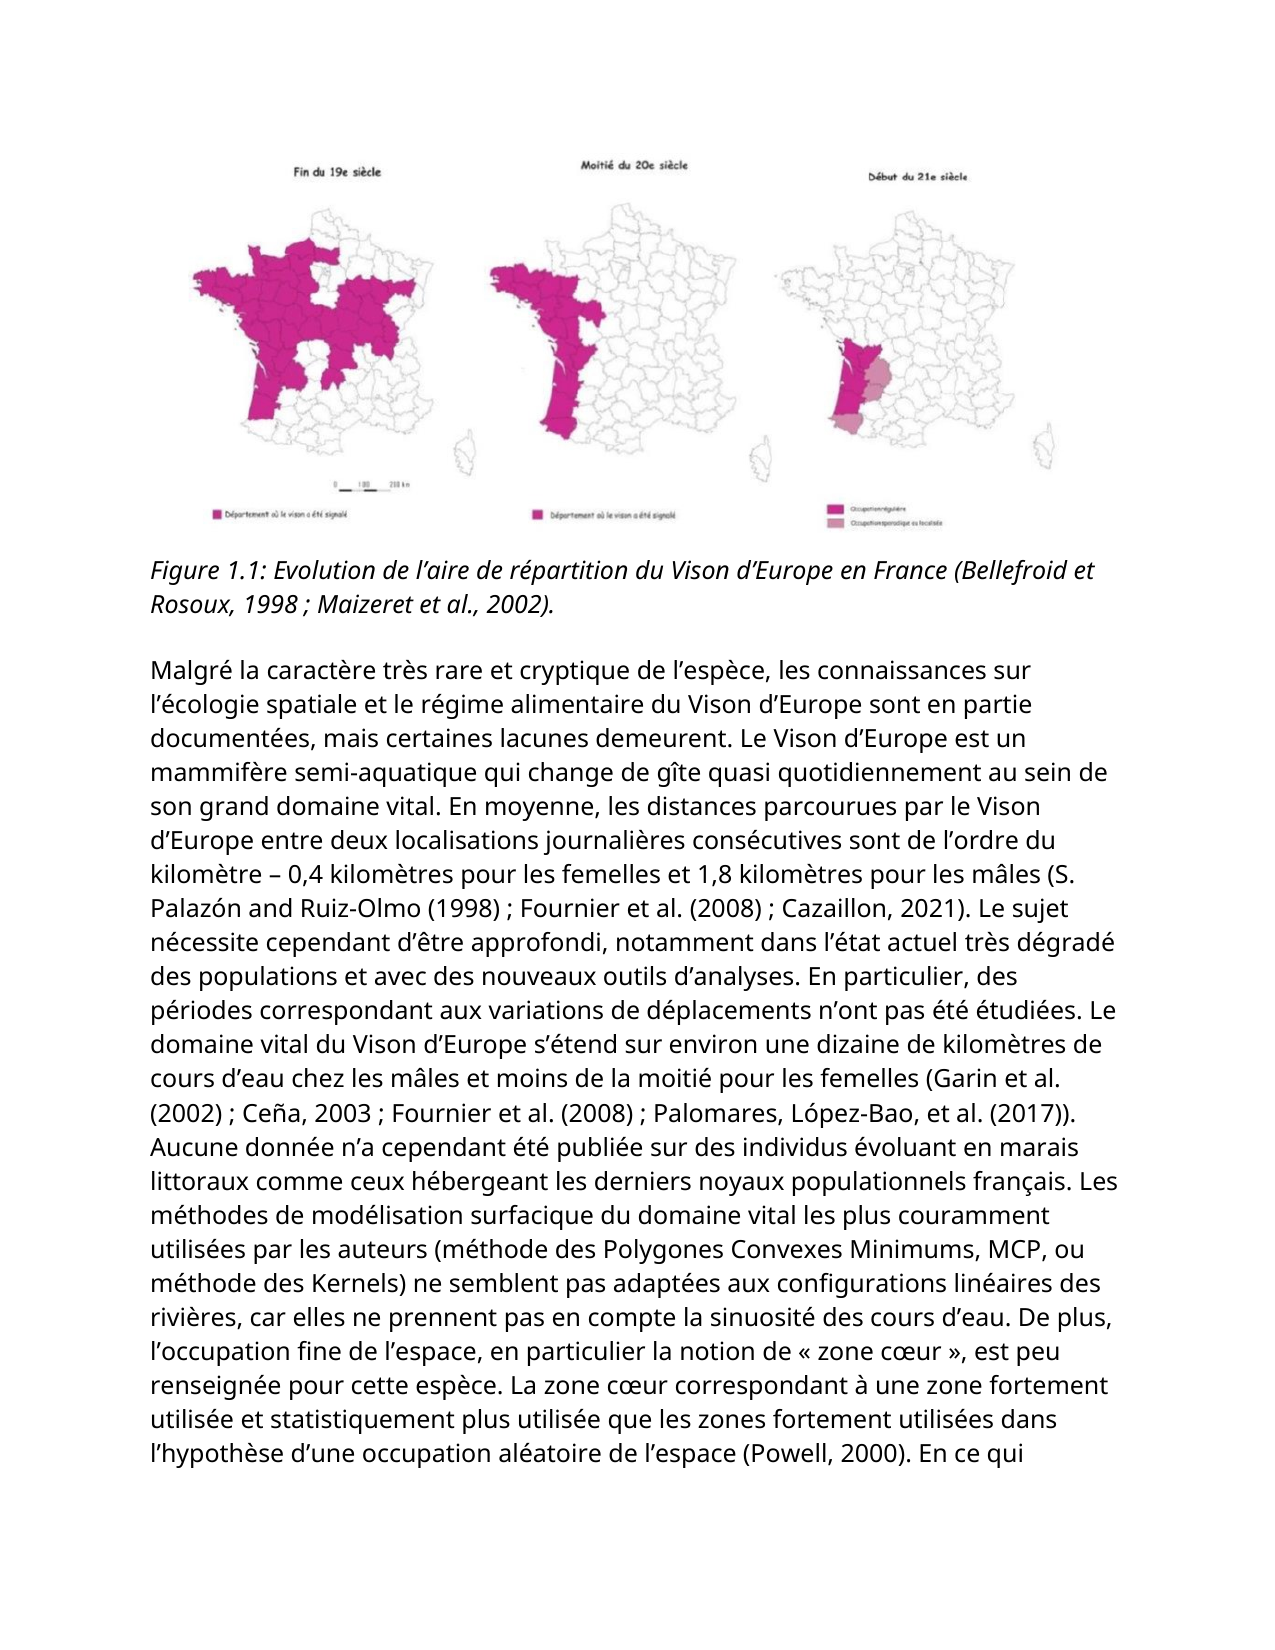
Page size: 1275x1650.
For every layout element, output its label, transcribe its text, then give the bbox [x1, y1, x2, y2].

table_header Figure 1.1: Evolution de l’aire de répartition du Vison d’Europe en France (Bellefroid et Rosoux, 1998 ; Maizeret et al., 2002). [139, 150, 1114, 634]
picture [188, 153, 1064, 533]
